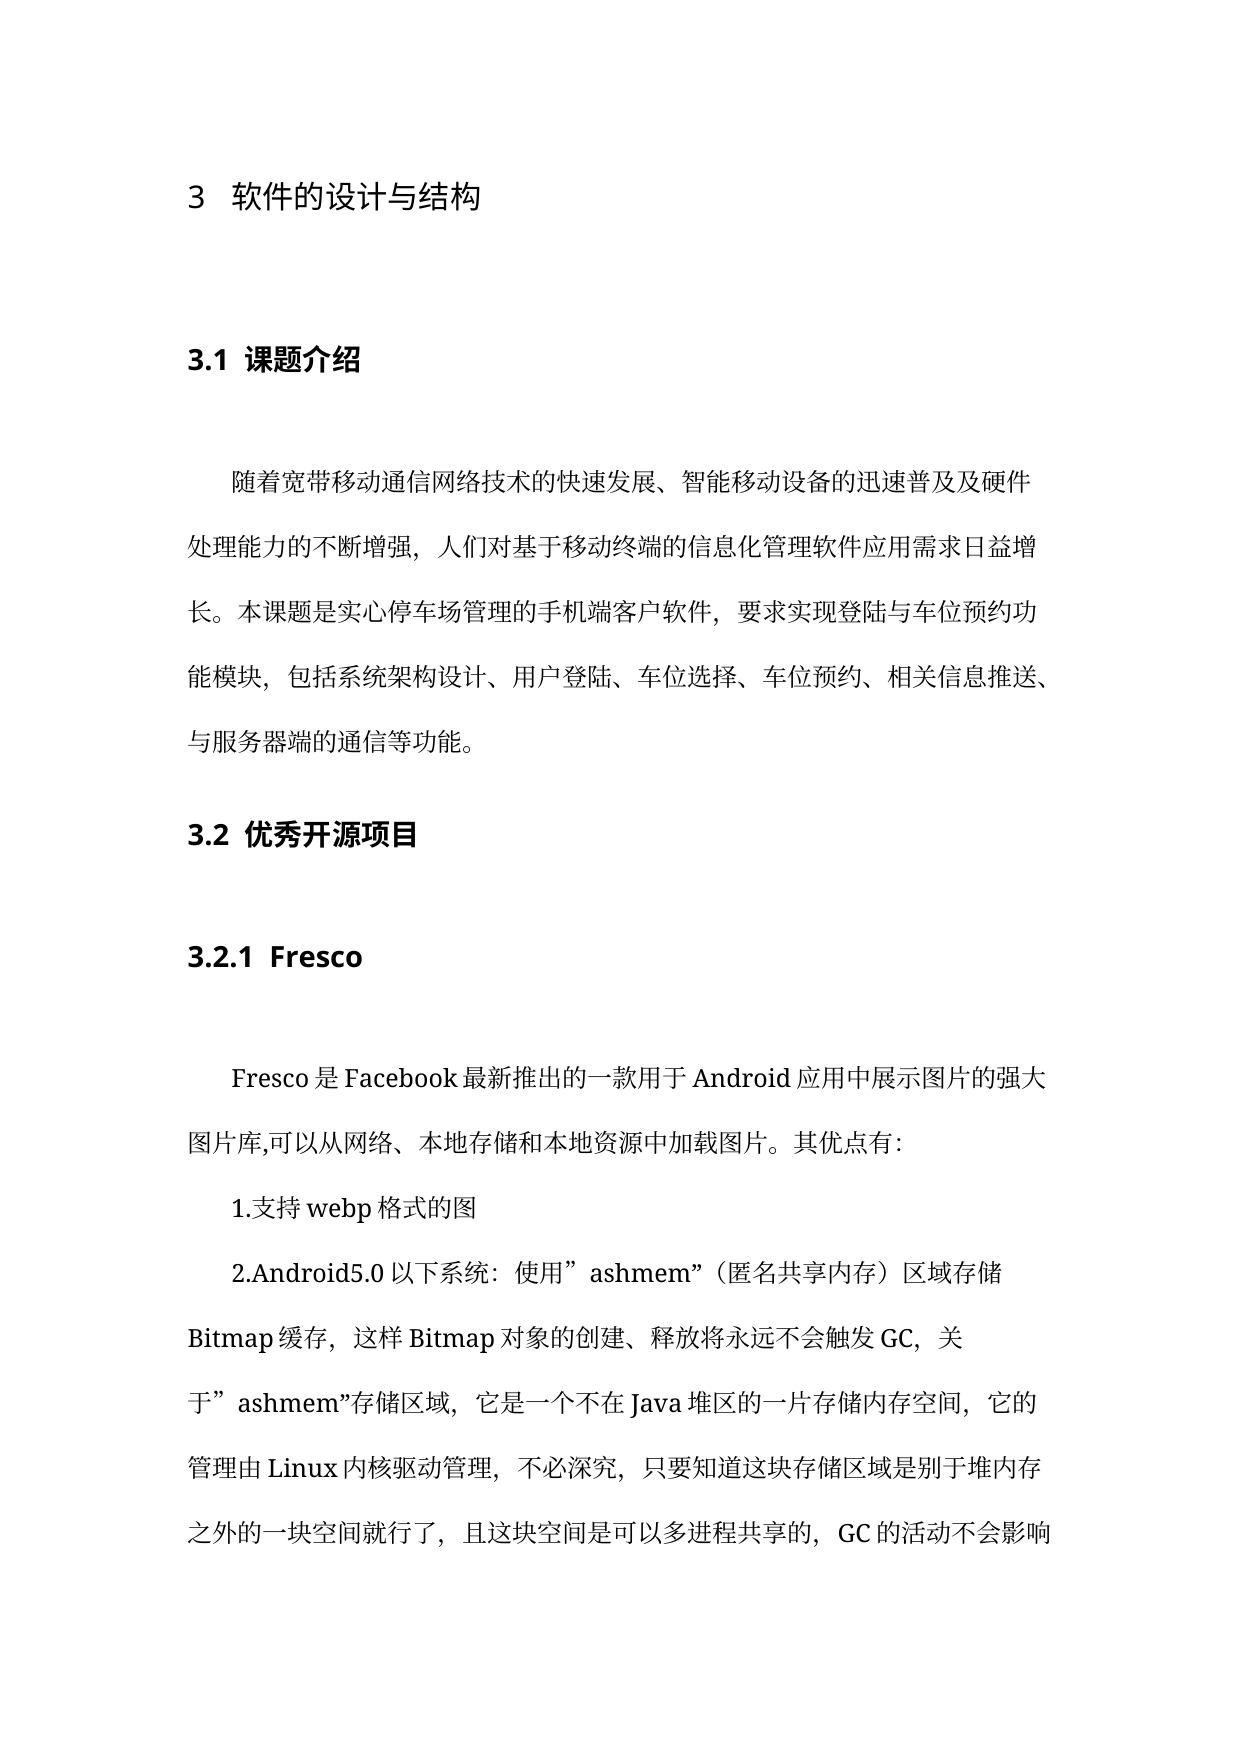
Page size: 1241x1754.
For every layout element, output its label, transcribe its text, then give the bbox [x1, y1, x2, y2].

subtitle 3.2.1 Fresco [187, 923, 1053, 988]
text 1.支持webp格式的图 [187, 1174, 1053, 1239]
subtitle 3.2 优秀开源项目 [187, 800, 1053, 865]
text Fresco是Facebook最新推出的一款用于Android应用中展示图片的强大图片库,可以从网络、本地存储和本地资源中加载图片。其优点有： [187, 1044, 1053, 1174]
subtitle 3.1 课题介绍 [187, 325, 1053, 390]
text 随着宽带移动通信网络技术的快速发展、智能移动设备的迅速普及及硬件处理能力的不断增强，人们对基于移动终端的信息化管理软件应用需求日益增长。本课题是实心停车场管理的手机端客户软件，要求实现登陆与车位预约功能模块，包括系统架构设计、用户登陆、车位选择、车位预约、相关信息推送、与服务器端的通信等功能。 [187, 448, 1053, 773]
subtitle 3 软件的设计与结构 [187, 162, 1053, 227]
